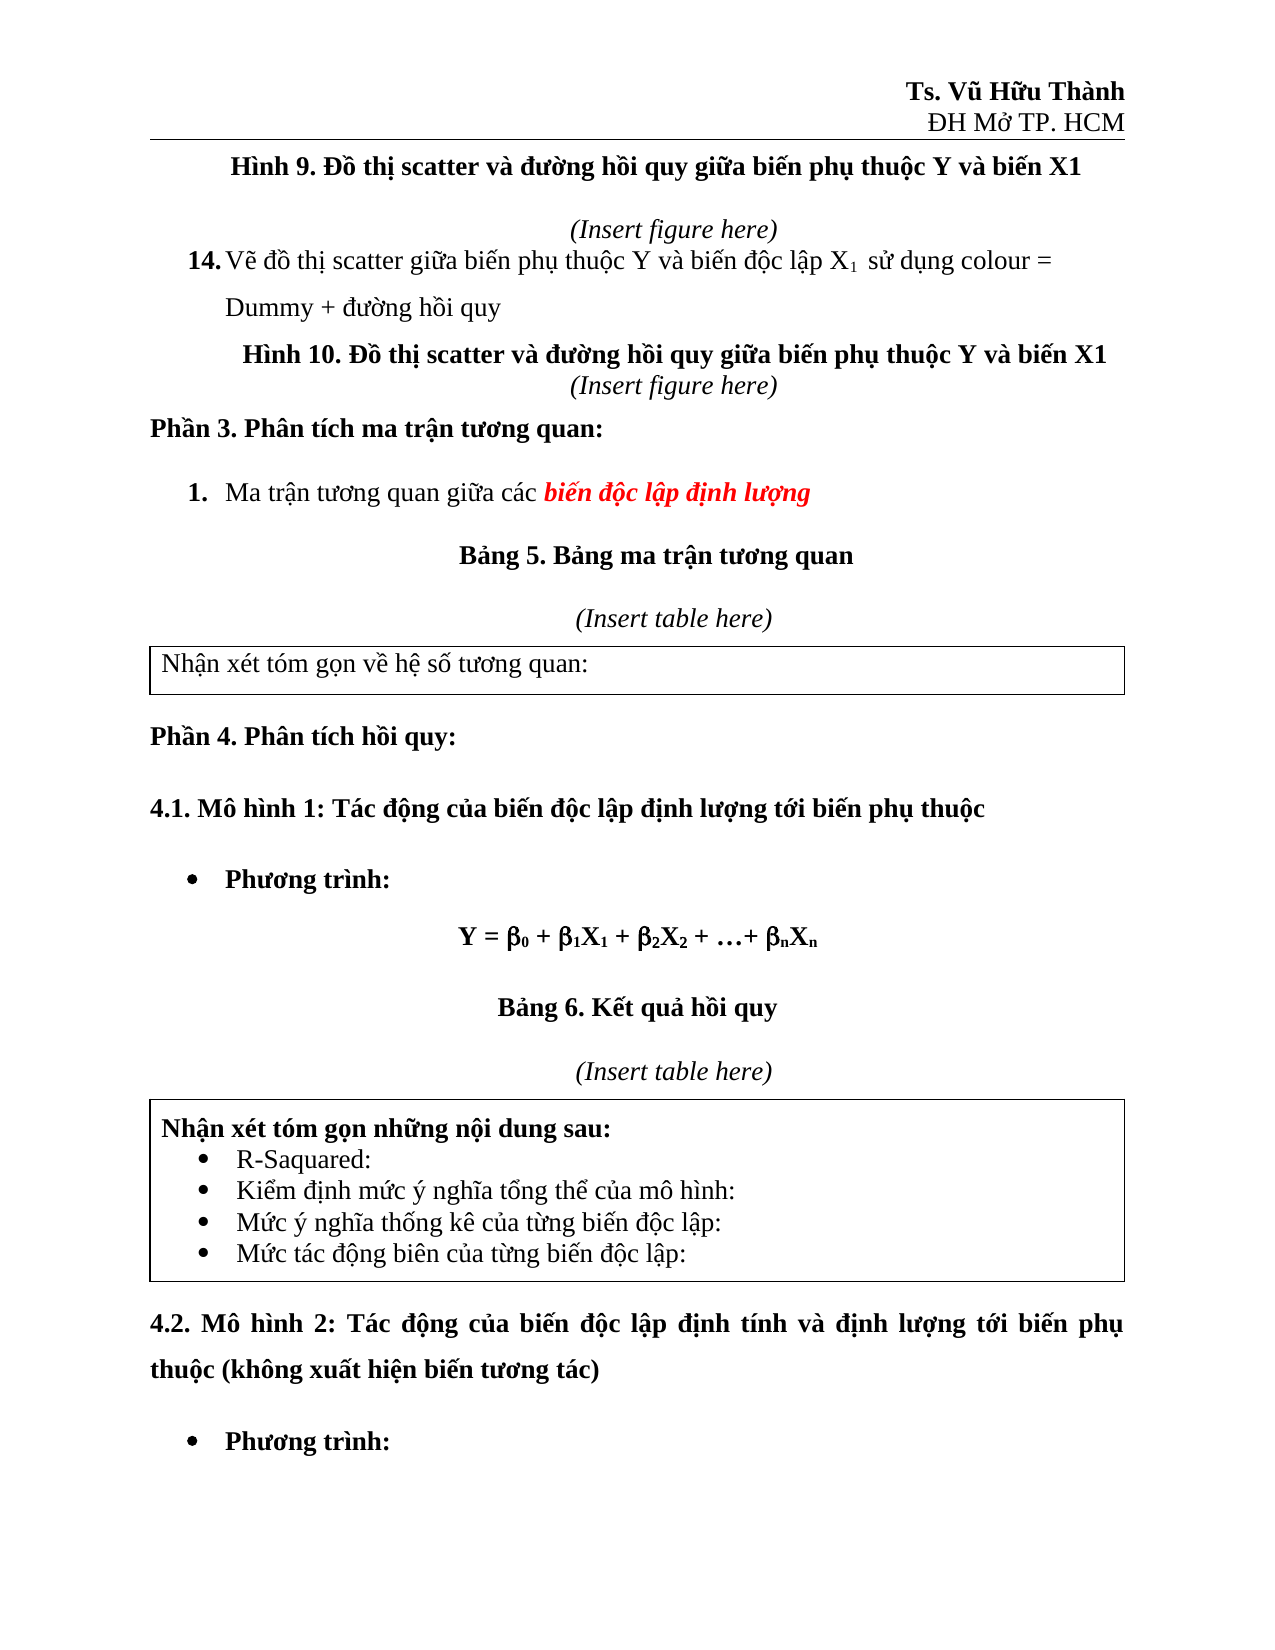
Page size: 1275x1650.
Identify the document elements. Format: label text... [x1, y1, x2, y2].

text Hình 9. Đồ thị scatter và đường hồi quy giữa biến phụ thuộc Y và biến X1 [187, 150, 1125, 181]
text Y = 0 + 1X1 + X + …+ nXn [150, 919, 1125, 951]
list Ma trận tương quan giữa các biến độc lập định lượng [187, 476, 1125, 507]
text Bảng 5. Bảng ma trận tương quan [187, 539, 1125, 570]
text Phần 3. Phân tích ma trận tương quan: [150, 413, 1125, 444]
list Phương trình: [187, 1425, 1125, 1456]
text 4.1. Mô hình 1: Tác động của biến độc lập định lượng tới biến phụ thuộc [150, 792, 1125, 823]
list Vẽ đồ thị scatter giữa biến phụ thuộc Y và biến độc lập X1 sử dụng colour = Dummy + đường hồi quy [187, 244, 1125, 322]
text Bảng 6. Kết quả hồi quy [150, 991, 1125, 1023]
list (Insert figure here) [225, 369, 1125, 400]
list (Insert table here) [225, 1055, 1125, 1086]
text Phần 4. Phân tích hồi quy: [150, 720, 1125, 751]
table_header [151, 1100, 1124, 1281]
list Phương trình: [187, 863, 1125, 894]
list (Insert table here) [225, 603, 1125, 634]
list Hình 10. Đồ thị scatter và đường hồi quy giữa biến phụ thuộc Y và biến X1 [225, 338, 1125, 369]
table_header Nhận xét tóm gọn về hệ số tương quan: [151, 647, 1124, 694]
list (Insert figure here) [225, 213, 1125, 244]
text 4.2. Mô hình 2: Tác động của biến độc lập định tính và định lượng tới biến phụ thuộc (không xuất hiện biến tương tác) [150, 1307, 1125, 1384]
